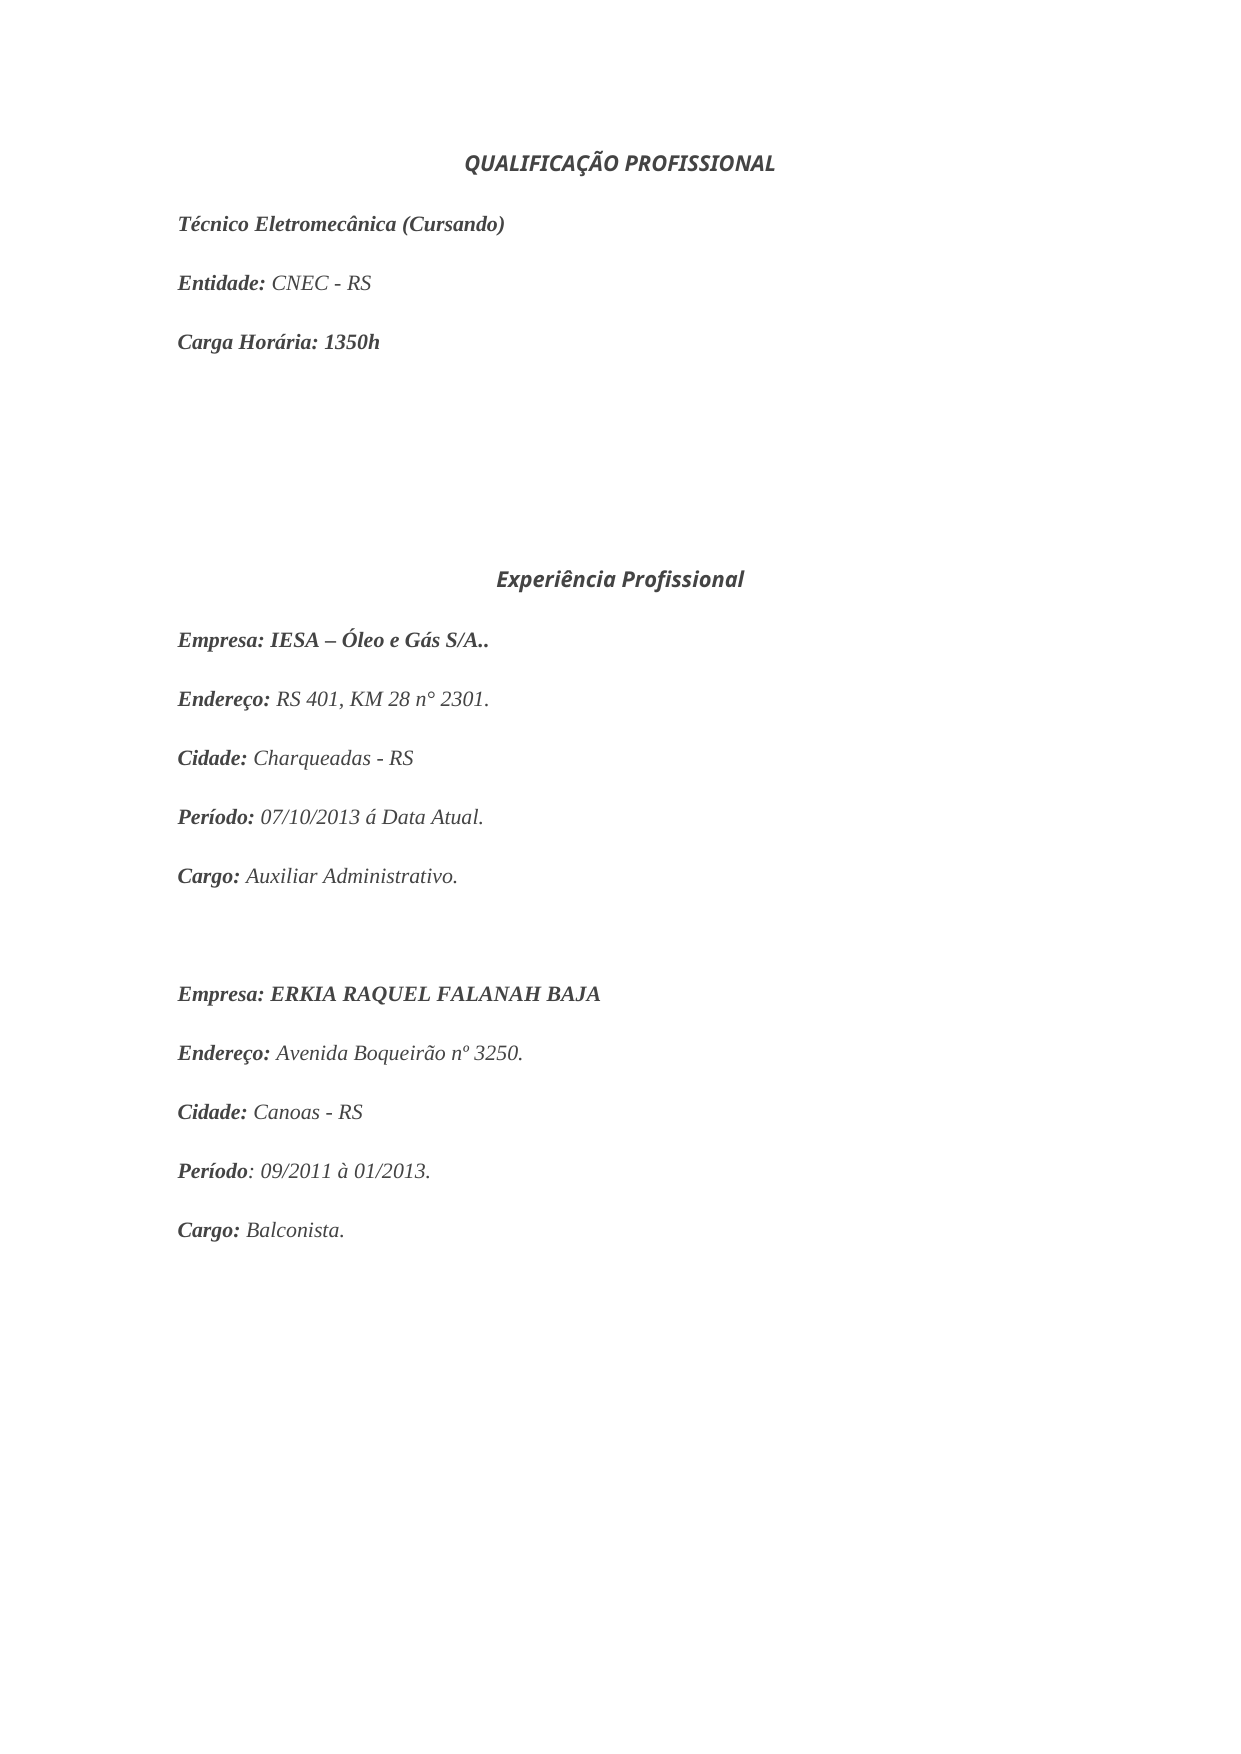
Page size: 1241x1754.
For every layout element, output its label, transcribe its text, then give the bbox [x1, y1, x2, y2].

text Período: 07/10/2013 á Data Atual. [177, 804, 1063, 829]
text Endereço: RS 401, KM 28 n° 2301. [177, 686, 1063, 712]
text Entidade: CNEC - RS [177, 270, 1063, 295]
text Técnico Eletromecânica (Cursando) [177, 211, 1063, 236]
text Cargo: Auxiliar Administrativo. [177, 863, 1063, 888]
text Carga Horária: 1350h [177, 329, 1063, 354]
text Cidade: Charqueadas - RS [177, 745, 1063, 771]
text Empresa: ERKIA RAQUEL FALANAH BAJA [177, 981, 1063, 1006]
text Empresa: IESA – Óleo e Gás S/A.. [177, 627, 1063, 653]
text Endereço: Avenida Boqueirão nº 3250. [177, 1040, 1063, 1065]
text Experiência Profissional [177, 564, 1063, 594]
text QUALIFICAÇÃO PROFISSIONAL [177, 148, 1063, 177]
text Cidade: Canoas - RS [177, 1099, 1063, 1124]
text Período: 09/2011 à 01/2013. [177, 1158, 1063, 1183]
text Cargo: Balconista. [177, 1217, 1063, 1242]
